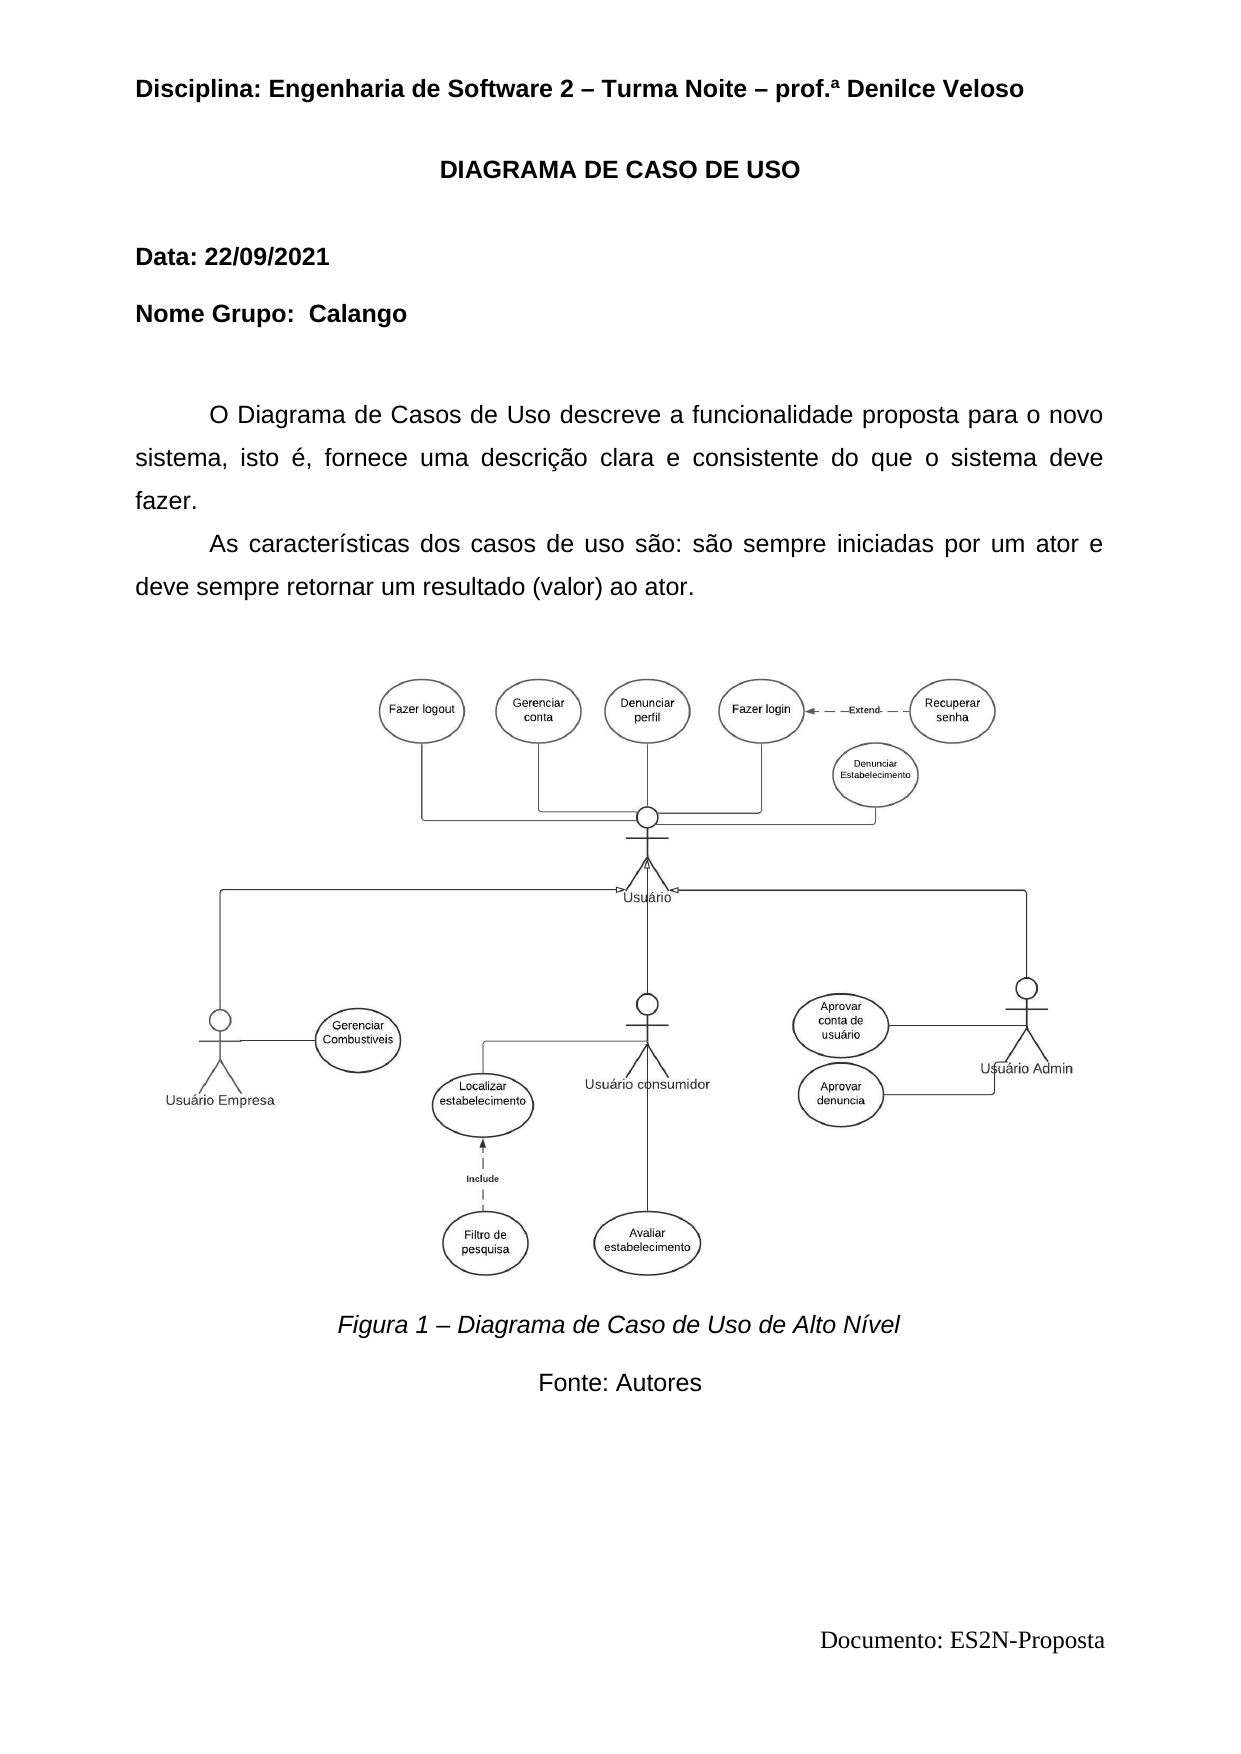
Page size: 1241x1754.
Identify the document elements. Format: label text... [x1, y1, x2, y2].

text O Diagrama de Casos de Uso descreve a funcionalidade proposta para o novo sistema, isto é, fornece uma descrição clara e consistente do que o sistema deve fazer. [135, 400, 1105, 515]
text Nome Grupo: Calango [135, 299, 1105, 328]
text Fonte: Autores [135, 1367, 1105, 1396]
text Figura 1 – Diagrama de Caso de Uso de Alto Nível [135, 1310, 1105, 1339]
text As características dos casos de uso são: são sempre iniciadas por um ator e deve sempre retornar um resultado (valor) ao ator. [135, 529, 1105, 601]
picture [135, 658, 1105, 1296]
text Data: 22/09/2021 [135, 242, 1105, 270]
text DIAGRAMA DE CASO DE USO [135, 155, 1105, 184]
